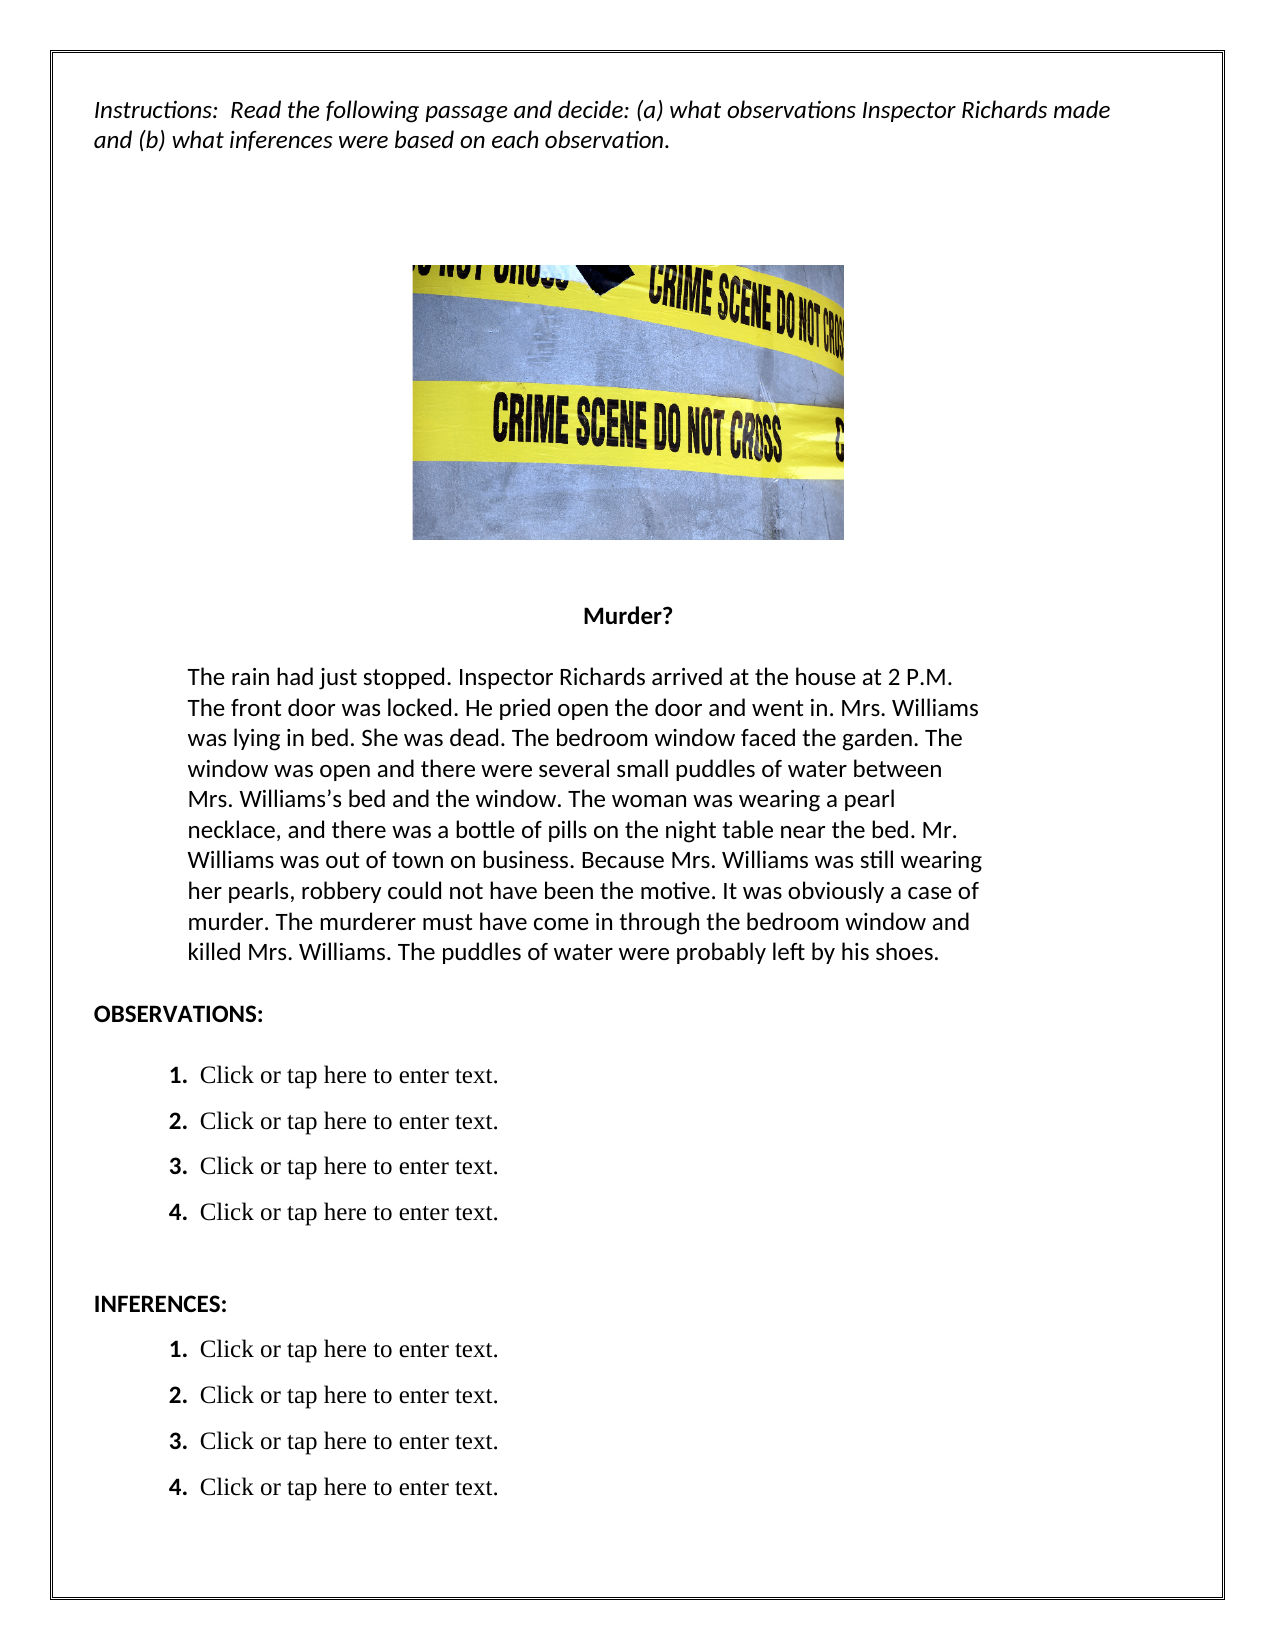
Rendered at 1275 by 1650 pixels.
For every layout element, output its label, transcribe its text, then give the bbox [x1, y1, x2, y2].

text 3. [169, 1151, 1125, 1181]
text 1. [169, 1333, 1125, 1364]
text 4. [169, 1196, 1125, 1227]
text 1. [169, 1059, 1125, 1089]
text The rain had just stopped. Inspector Richards arrived at the house at 2 P.M. The front door was locked. He pried open the door and went in. Mrs. Williams was lying in bed. She was dead. The bedroom window faced the garden. The window was open and there were several small puddles of water between Mrs. Williams’s bed and the window. The woman was wearing a pearl necklace, and there was a bottle of pills on the night table near the bed. Mr. Williams was out of town on business. Because Mrs. Williams was still wearing her pearls, robbery could not have been the motive. It was obviously a case of murder. The murderer must have come in through the bedroom window and killed Mrs. Williams. The puddles of water were probably left by his shoes. [187, 662, 994, 967]
text INFERENCES: [94, 1288, 1125, 1318]
text OBSERVATIONS: [94, 998, 1125, 1028]
text 2. [169, 1105, 1125, 1135]
picture [412, 265, 844, 540]
text Instructions: Read the following passage and decide: (a) what observations Inspector Richards made and (b) what inferences were based on each observation. [94, 94, 1125, 155]
text 4. [169, 1471, 1125, 1501]
text Murder? [94, 601, 1125, 631]
text 2. [169, 1379, 1125, 1410]
text 3. [169, 1425, 1125, 1455]
